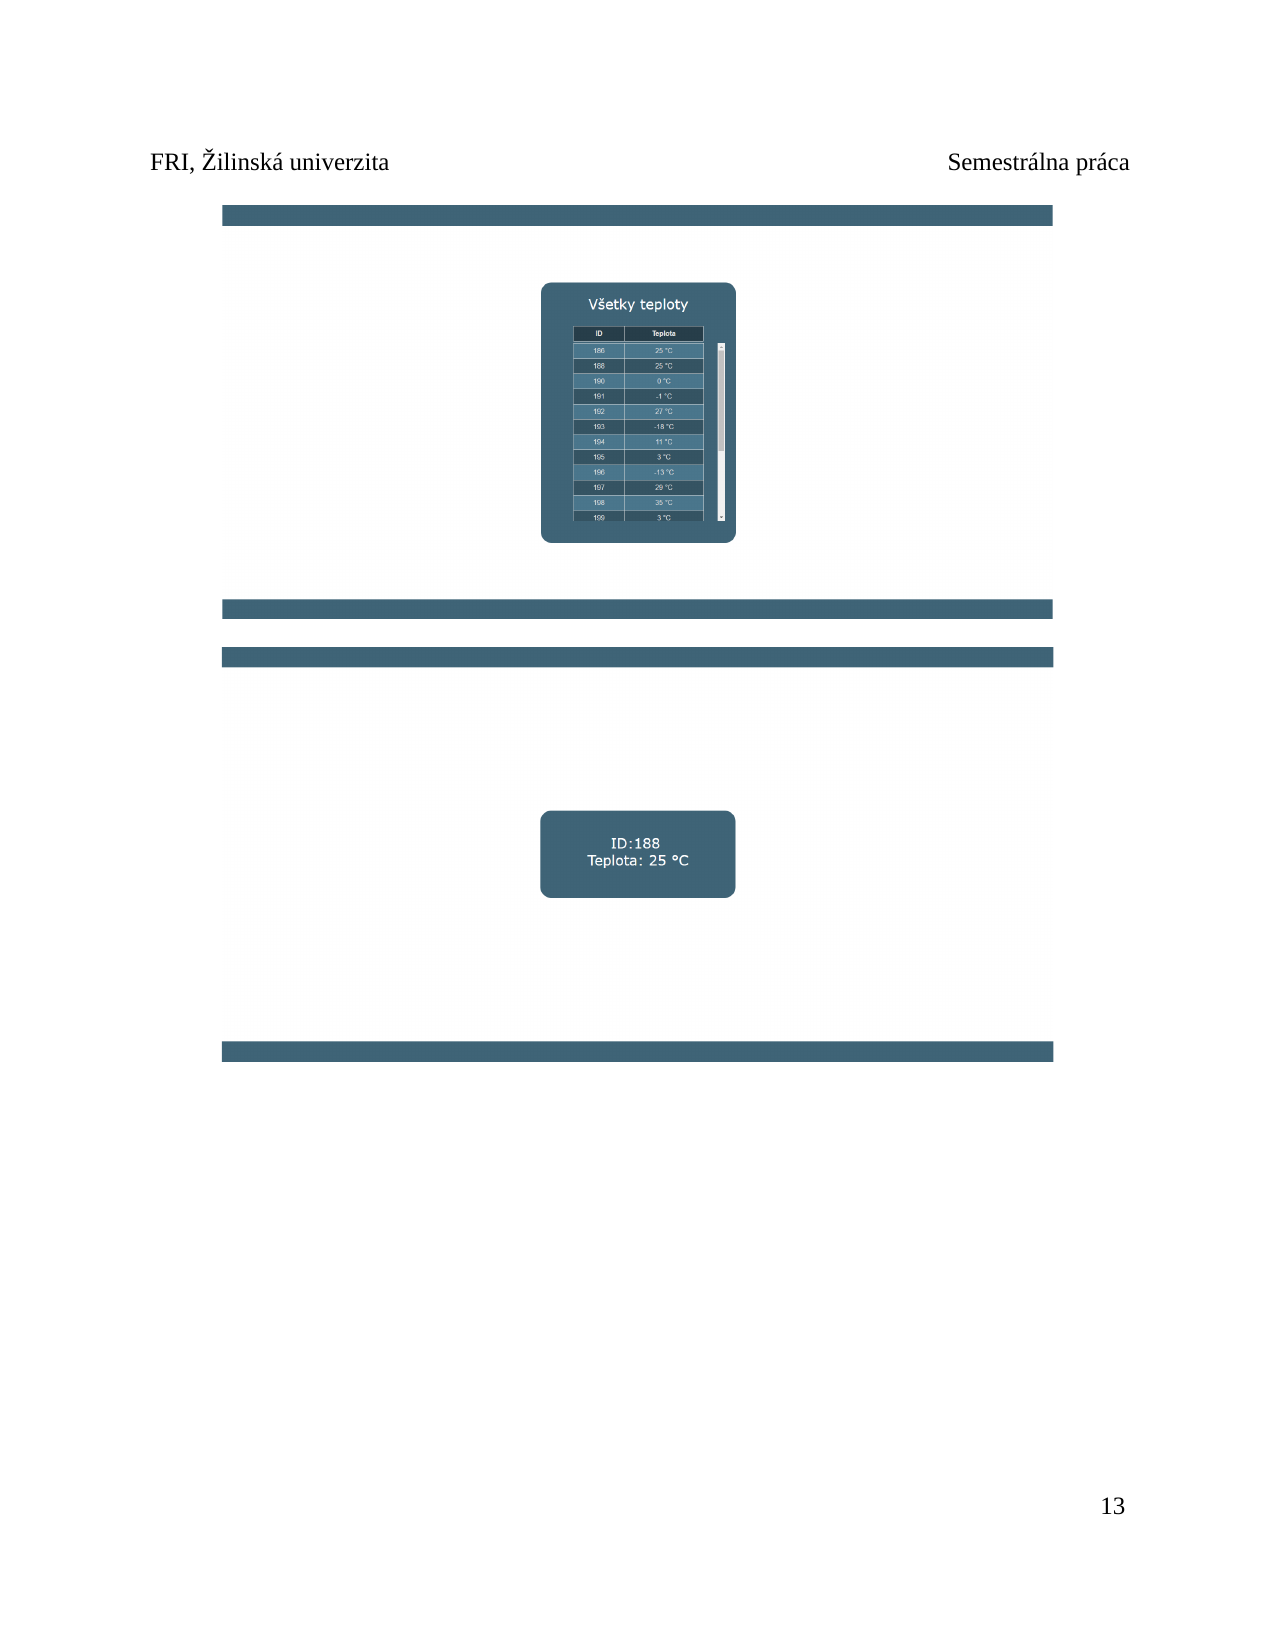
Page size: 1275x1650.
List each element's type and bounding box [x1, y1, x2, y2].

picture [221, 647, 1054, 1062]
picture [222, 205, 1053, 619]
